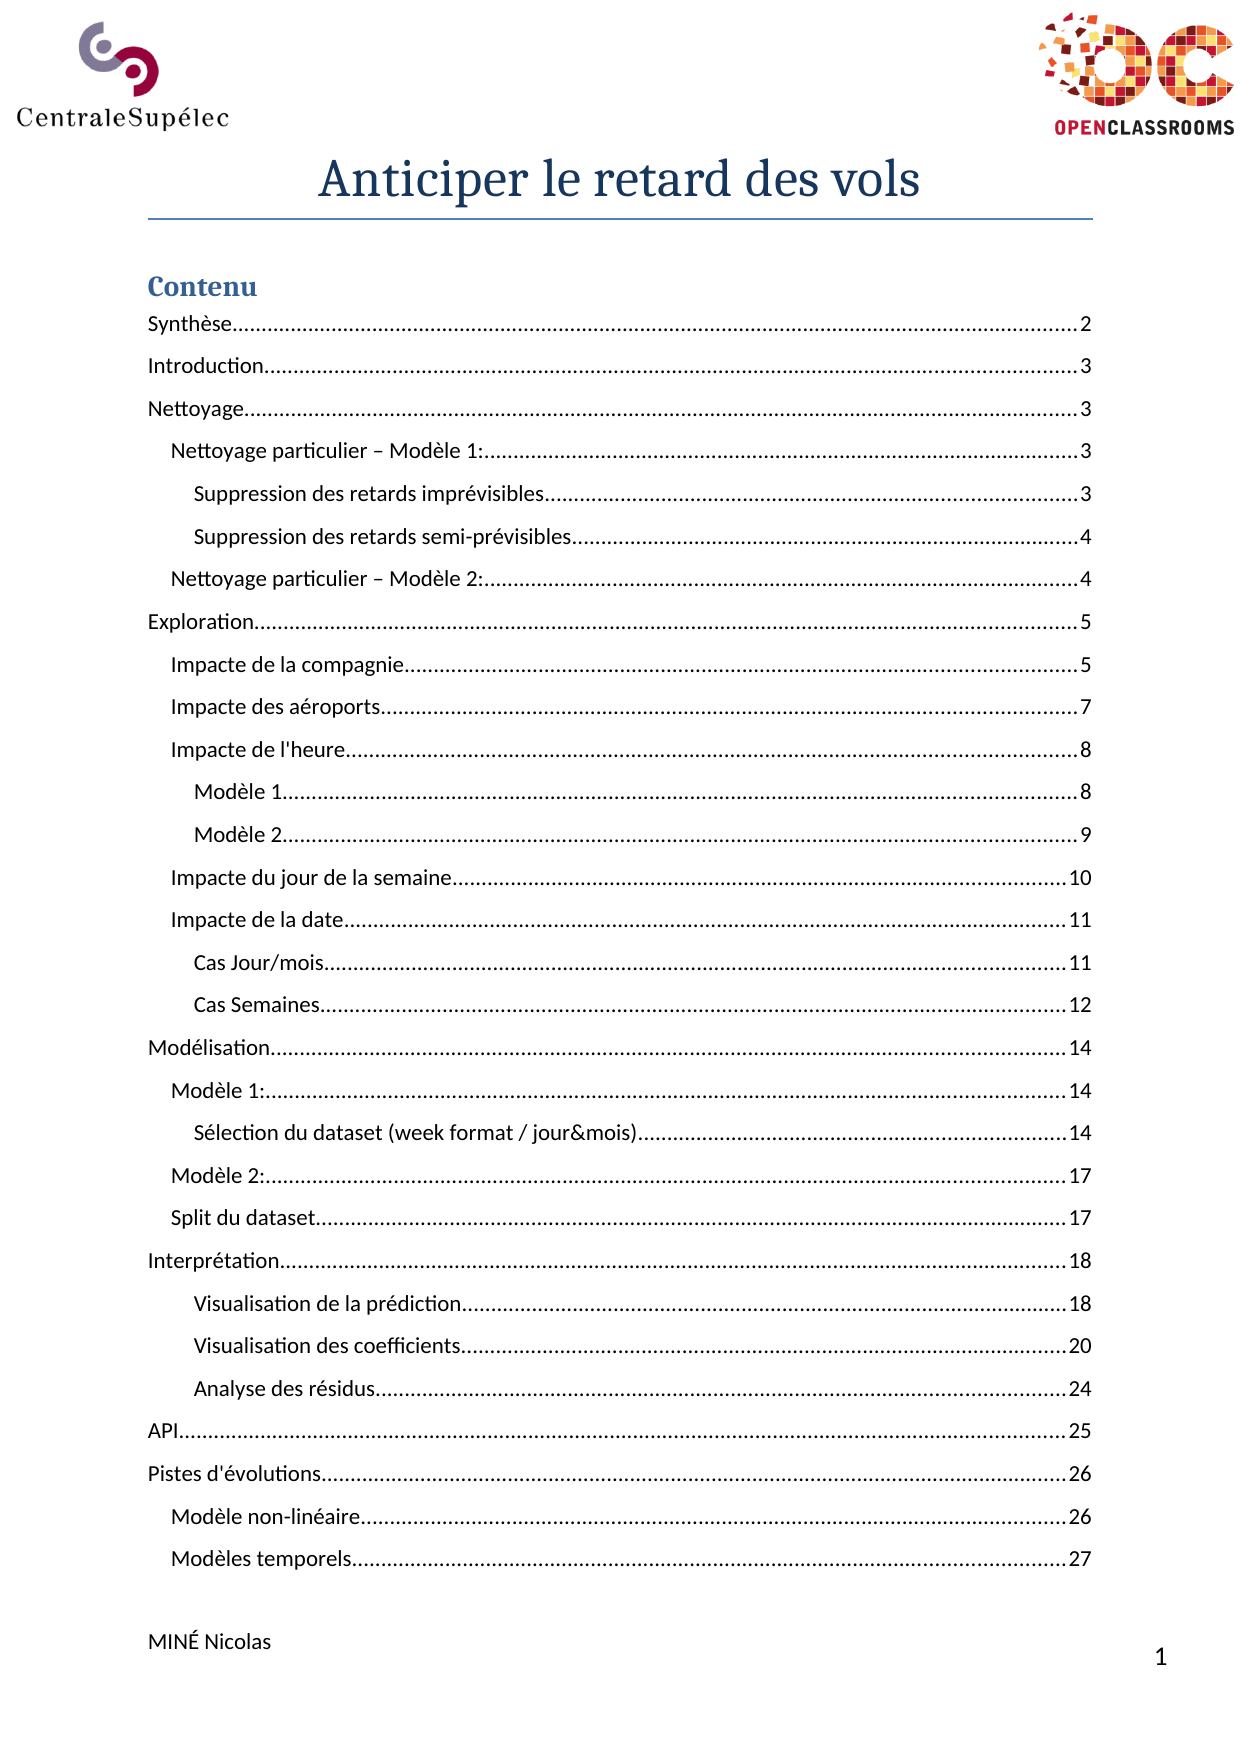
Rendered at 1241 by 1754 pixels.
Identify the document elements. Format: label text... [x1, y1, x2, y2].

picture [1031, 0, 1241, 148]
title Anticiper le retard des vols [148, 148, 1093, 218]
picture [8, 12, 234, 134]
